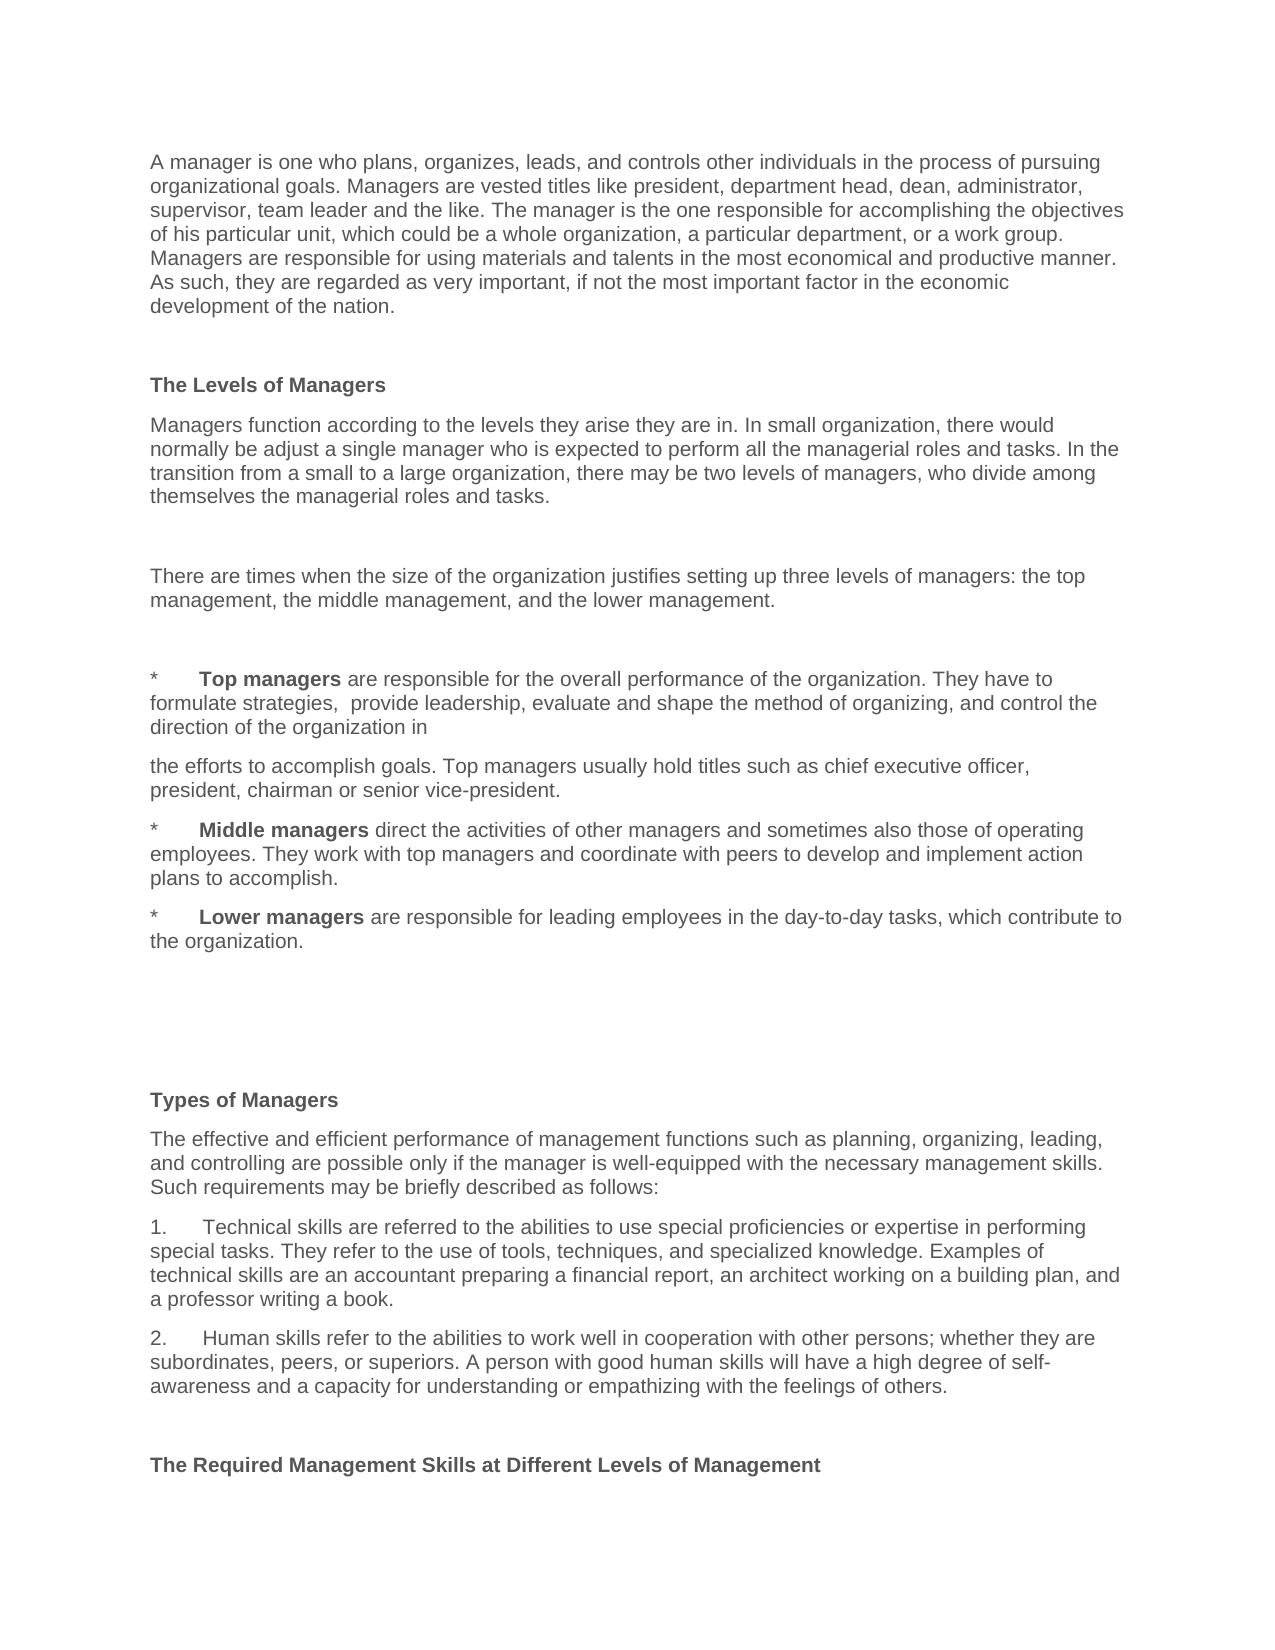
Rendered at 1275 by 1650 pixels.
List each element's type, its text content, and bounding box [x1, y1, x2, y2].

text 1. Technical skills are referred to the abilities to use special proficiencies or expertise in performing special tasks. They refer to the use of tools, techniques, and specialized knowledge. Examples of technical skills are an accountant preparing a financial report, an architect working on a building plan, and a professor writing a book. [150, 1214, 1125, 1310]
text There are times when the size of the organization justifies setting up three levels of managers: the top management, the middle management, and the lower management. [150, 563, 1125, 611]
text A manager is one who plans, organizes, leads, and controls other individuals in the process of pursuing organizational goals. Managers are vested titles like president, department head, dean, administrator, supervisor, team leader and the like. The manager is the one responsible for accomplishing the objectives of his particular unit, which could be a whole organization, a particular department, or a work group. Managers are responsible for using materials and talents in the most economical and productive manner. As such, they are regarded as very important, if not the most important factor in the economic development of the nation. [150, 150, 1125, 318]
text The Levels of Managers [150, 373, 1125, 397]
text * Top managers are responsible for the overall performance of the organization. They have to formulate strategies, provide leadership, evaluate and shape the method of organizing, and control the direction of the organization in [150, 667, 1125, 738]
text The effective and efficient performance of management functions such as planning, organizing, leading, and controlling are possible only if the manager is well-equipped with the necessary management skills. Such requirements may be briefly described as follows: [150, 1127, 1125, 1199]
text Managers function according to the levels they arise they are in. In small organization, there would normally be adjust a single manager who is expected to perform all the managerial roles and tasks. In the transition from a small to a large organization, there may be two levels of managers, who divide among themselves the managerial roles and tasks. [150, 412, 1125, 508]
text * Lower managers are responsible for leading employees in the day-to-day tasks, which contribute to the organization. [150, 905, 1125, 953]
text The Required Management Skills at Different Levels of Management [150, 1453, 1125, 1477]
text * Middle managers direct the activities of other managers and sometimes also those of operating employees. They work with top managers and coordinate with peers to develop and implement action plans to accomplish. [150, 818, 1125, 889]
text the efforts to accomplish goals. Top managers usually hold titles such as chief executive officer, president, chairman or senior vice-president. [150, 754, 1125, 802]
text Types of Managers [150, 1087, 1125, 1111]
text 2. Human skills refer to the abilities to work well in cooperation with other persons; whether they are subordinates, peers, or superiors. A person with good human skills will have a high degree of self-awareness and a capacity for understanding or empathizing with the feelings of others. [150, 1326, 1125, 1398]
